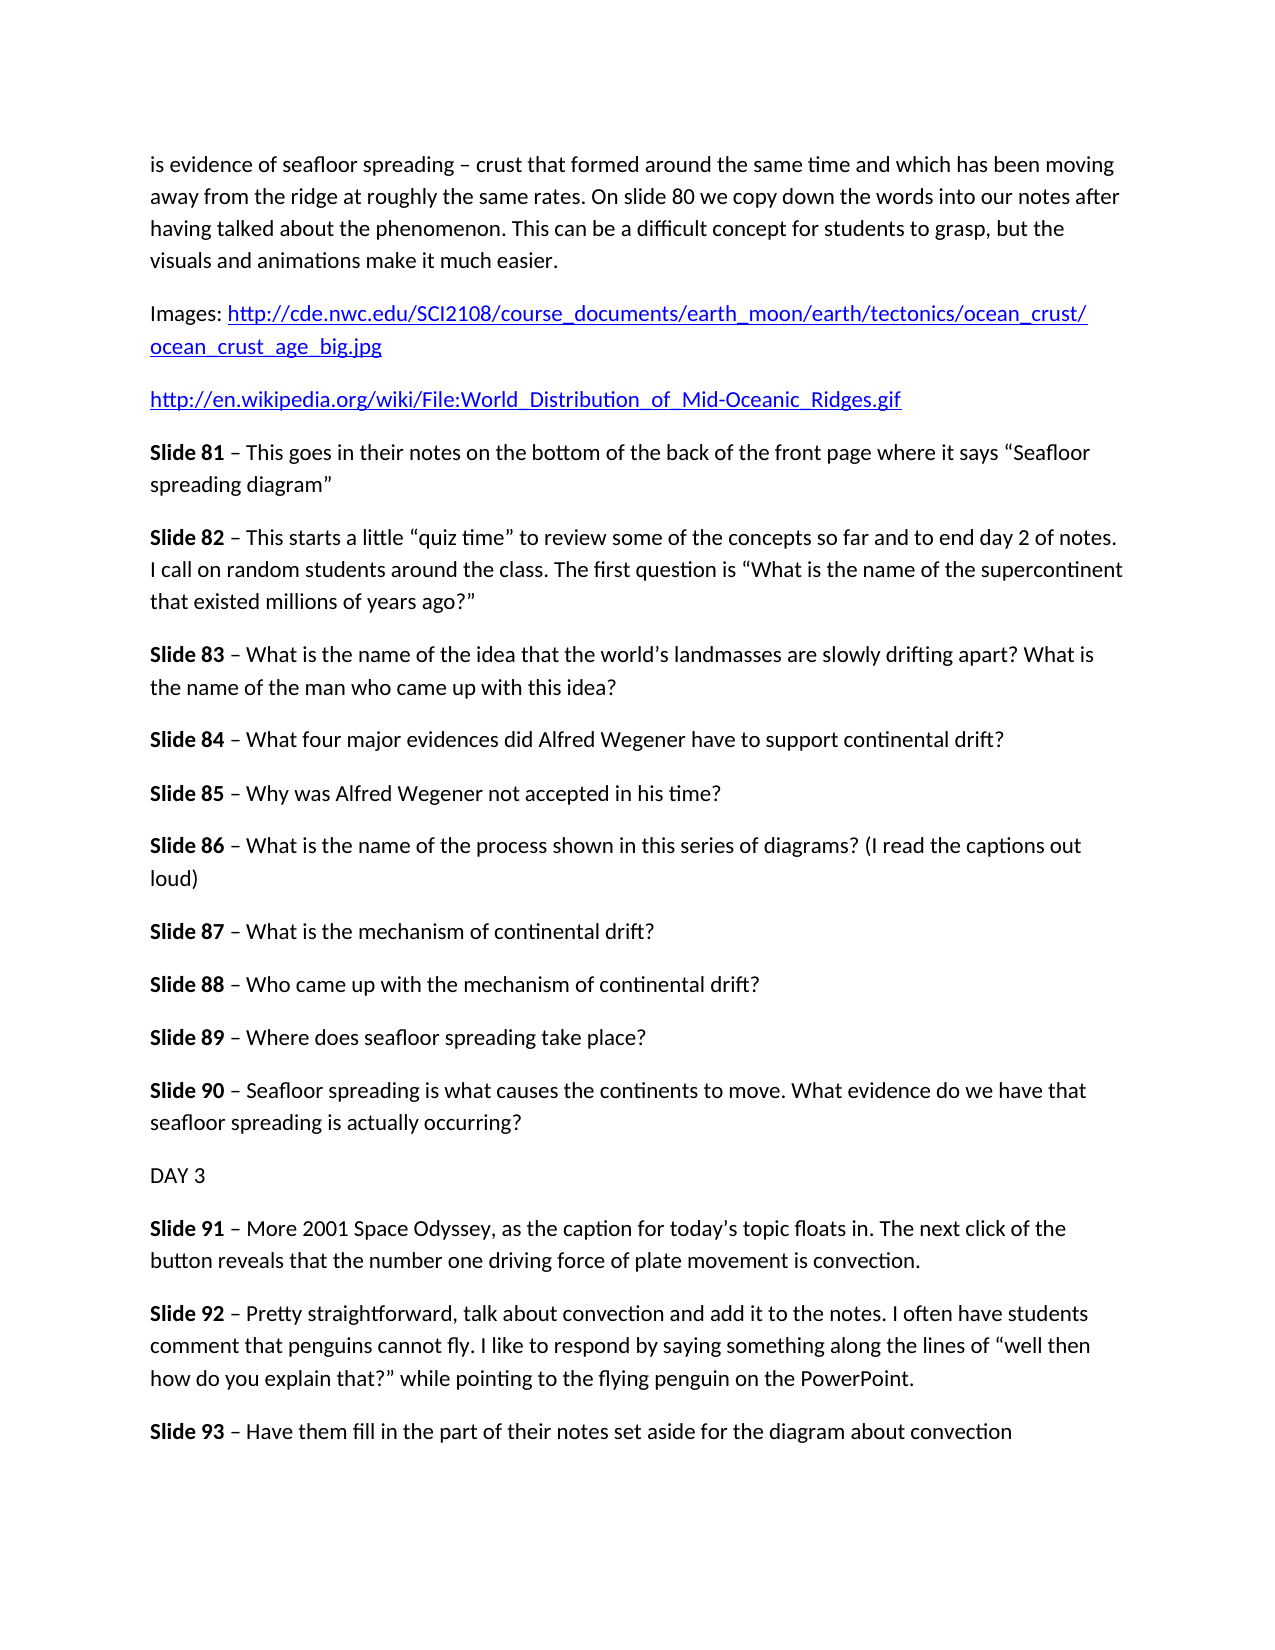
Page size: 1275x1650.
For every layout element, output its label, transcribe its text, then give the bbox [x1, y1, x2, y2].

text Slide 81 – This goes in their notes on the bottom of the back of the front page where it says “Seafloor spreading diagram” [150, 438, 1125, 498]
text Slide 90 – Seafloor spreading is what causes the continents to move. What evidence do we have that seafloor spreading is actually occurring? [150, 1076, 1125, 1136]
text Images: http://cde.nwc.edu/SCI2108/course_documents/earth_moon/earth/tectonics/ocean_crust/ocean_crust_age_big.jpg [150, 299, 1125, 360]
text DAY 3 [150, 1161, 1125, 1189]
text Slide 89 – Where does seafloor spreading take place? [150, 1023, 1125, 1051]
text Slide 93 – Have them fill in the part of their notes set aside for the diagram about convection [150, 1417, 1125, 1445]
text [150, 150, 1125, 274]
text Slide 87 – What is the mechanism of continental drift? [150, 917, 1125, 945]
text Slide 91 – More 2001 Space Odyssey, as the caption for today’s topic floats in. The next click of the button reveals that the number one driving force of plate movement is convection. [150, 1214, 1125, 1274]
text Slide 88 – Who came up with the mechanism of continental drift? [150, 970, 1125, 998]
text Slide 85 – Why was Alfred Wegener not accepted in his time? [150, 779, 1125, 807]
text Slide 84 – What four major evidences did Alfred Wegener have to support continental drift? [150, 726, 1125, 754]
text Slide 83 – What is the name of the idea that the world’s landmasses are slowly drifting apart? What is the name of the man who came up with this idea? [150, 640, 1125, 701]
text Slide 92 – Pretty straightforward, talk about convection and add it to the notes. I often have students comment that penguins cannot fly. I like to respond by saying something along the lines of “well then how do you explain that?” while pointing to the flying penguin on the PowerPoint. [150, 1299, 1125, 1392]
text Slide 86 – What is the name of the process shown in this series of diagrams? (I read the captions out loud) [150, 832, 1125, 892]
text Slide 82 – This starts a little “quiz time” to review some of the concepts so far and to end day 2 of notes. I call on random students around the class. The first question is “What is the name of the supercontinent that existed millions of years ago?” [150, 523, 1125, 615]
text http://en.wikipedia.org/wiki/File:World_Distribution_of_Mid-Oceanic_Ridges.gif [150, 385, 1125, 413]
